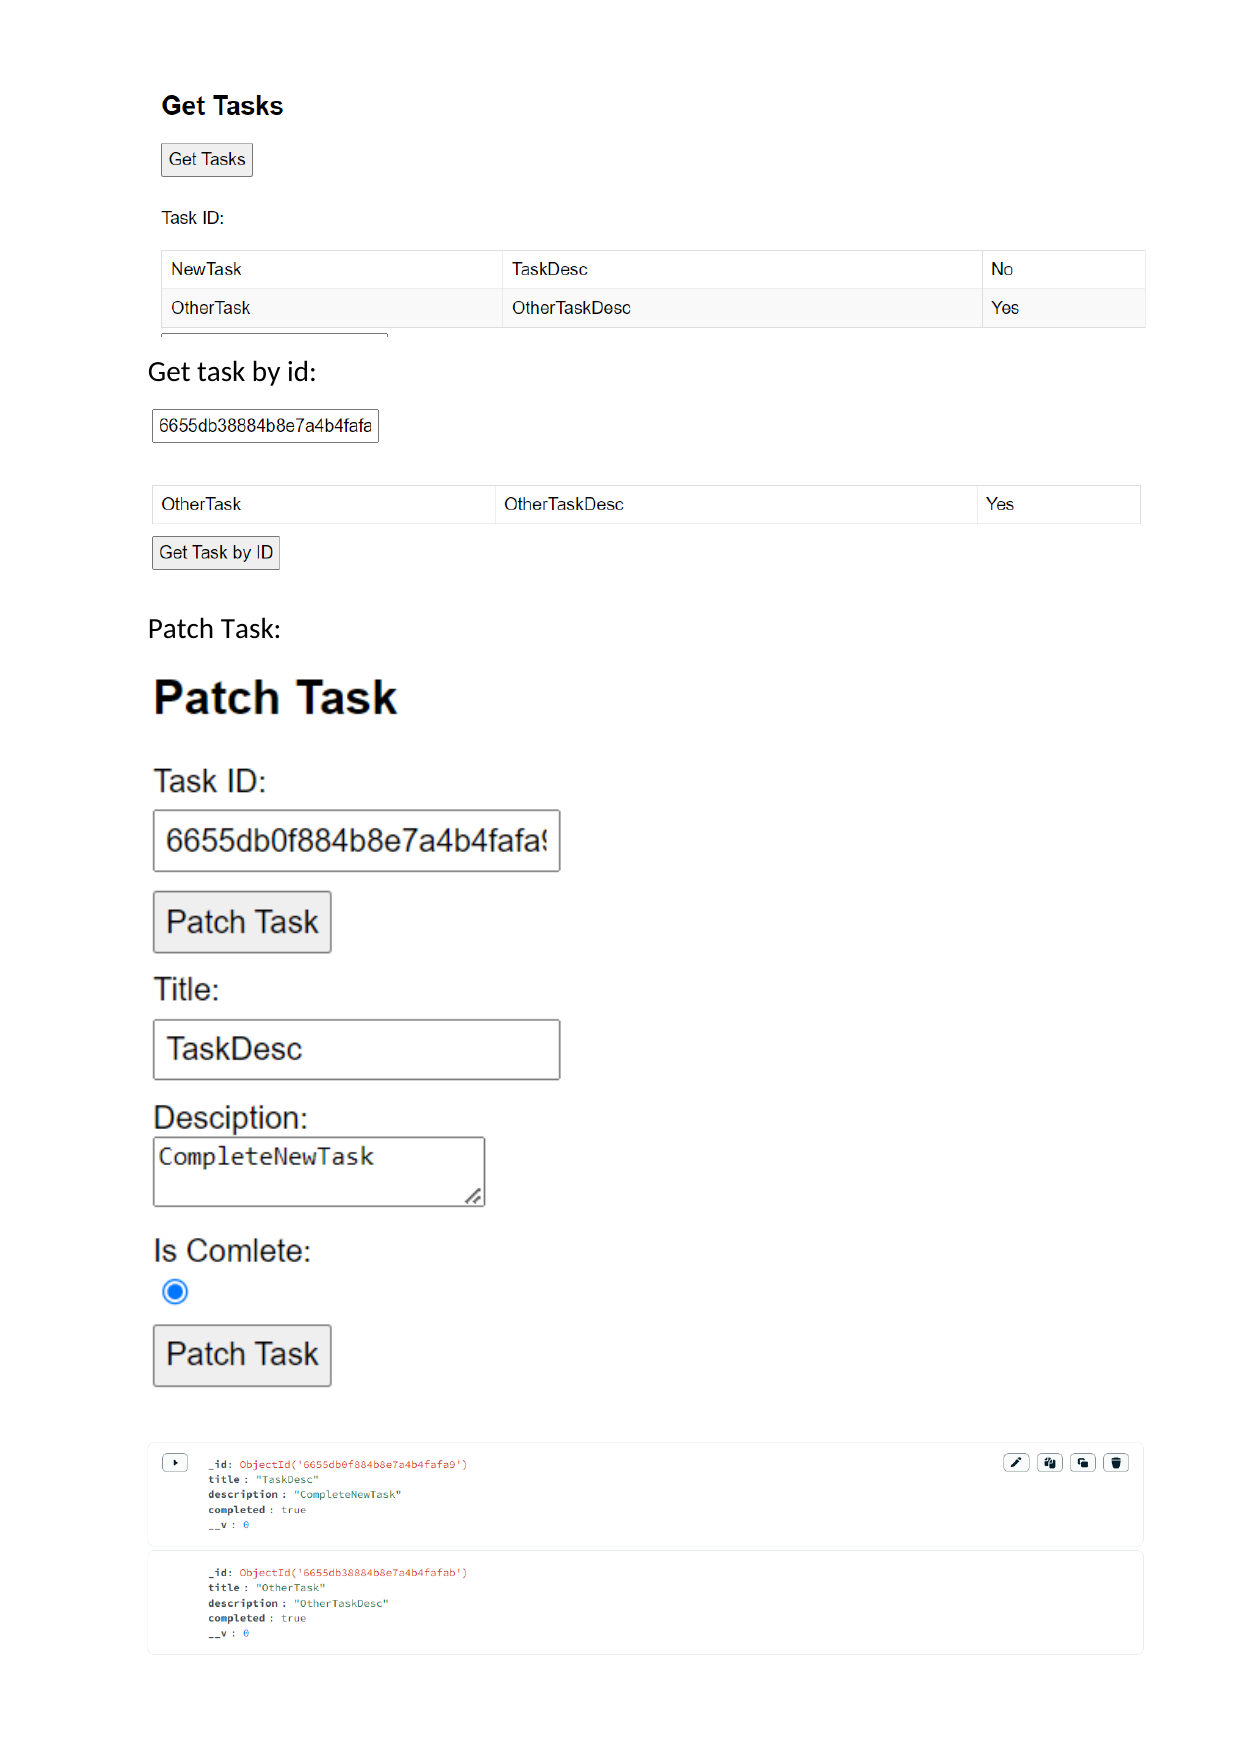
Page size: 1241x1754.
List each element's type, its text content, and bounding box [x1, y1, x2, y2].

picture [147, 1433, 1152, 1663]
picture [147, 662, 600, 1417]
picture [147, 88, 1152, 337]
picture [147, 405, 1152, 593]
text Patch Task: [148, 610, 1152, 645]
text Get task by id: [148, 353, 1152, 388]
